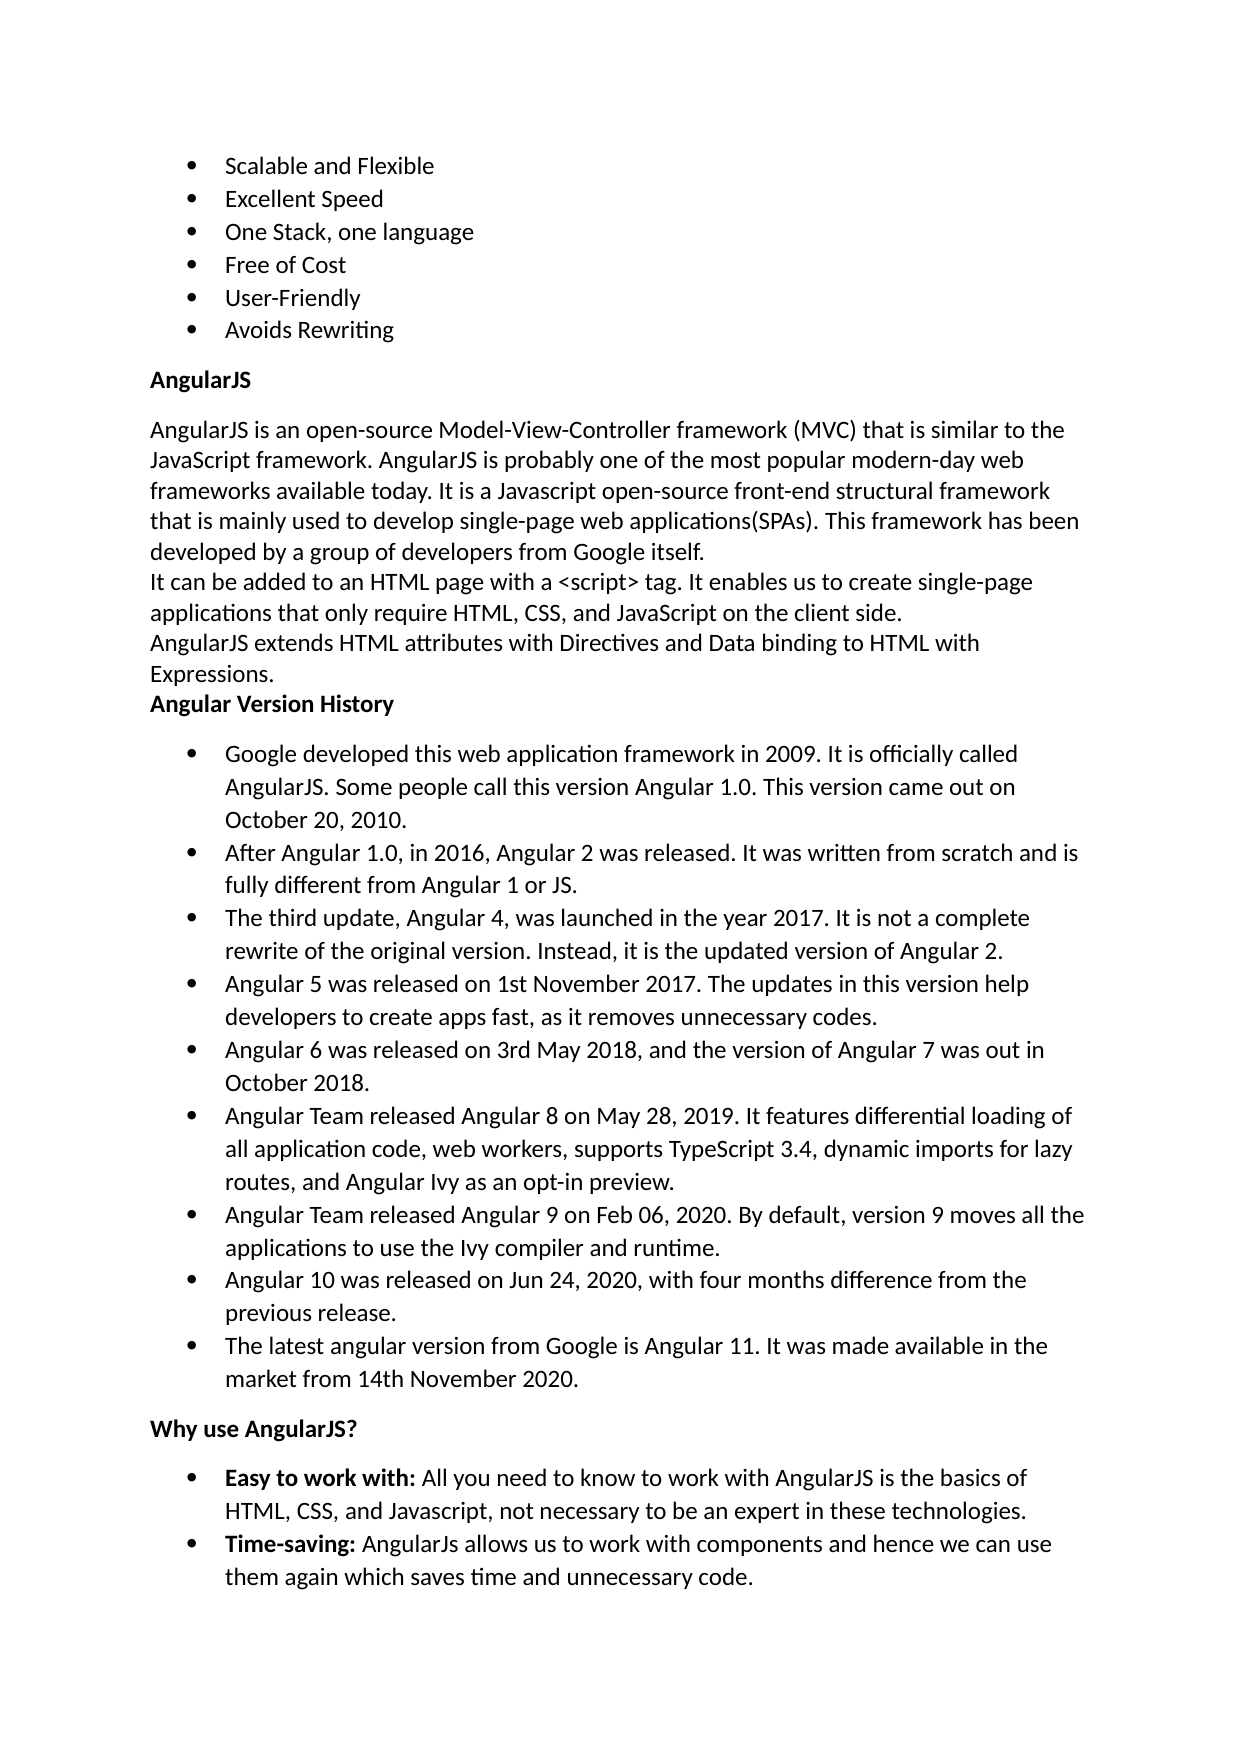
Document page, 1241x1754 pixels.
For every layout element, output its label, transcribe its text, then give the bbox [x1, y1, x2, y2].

list Google developed this web application framework in 2009. It is officially called AngularJS. Some people call this version Angular 1.0. This version came out on October 20, 2010. [187, 738, 1090, 834]
list Angular 6 was released on 3rd May 2018, and the version of Angular 7 was out in October 2018. [187, 1034, 1090, 1098]
text It can be added to an HTML page with a <script> tag. It enables us to create single-page [150, 566, 1090, 597]
list Time-saving: AngularJs allows us to work with components and hence we can use them again which saves time and unnecessary code. [187, 1528, 1090, 1592]
list After Angular 1.0, in 2016, Angular 2 was released. It was written from scratch and is fully different from Angular 1 or JS. [187, 837, 1090, 900]
list Avoids Rewriting​ [187, 314, 1090, 345]
list Angular Team released Angular 9 on Feb 06, 2020. By default, version 9 moves all the applications to use the Ivy compiler and runtime. [187, 1199, 1090, 1262]
text Why use AngularJS? [150, 1413, 1090, 1443]
list Free of Cost​ [187, 249, 1090, 279]
list Angular 10 was released on Jun 24, 2020, with four months difference from the previous release. [187, 1265, 1090, 1328]
list Angular 5 was released on 1st November 2017. The updates in this version help developers to create apps fast, as it removes unnecessary codes. [187, 968, 1090, 1032]
text frameworks available today. It is a Javascript open-source front-end structural framework that is mainly used to develop single-page web applications(SPAs). This framework has been developed by a group of developers from Google itself. [150, 475, 1090, 566]
list Angular Team released Angular 8 on May 28, 2019. It features differential loading of all application code, web workers, supports TypeScript 3.4, dynamic imports for lazy routes, and Angular Ivy as an opt-in preview. [187, 1100, 1090, 1196]
list The third update, Angular 4, was launched in the year 2017. It is not a complete rewrite of the original version. Instead, it is the updated version of Angular 2. [187, 903, 1090, 966]
text Angular Version History [150, 688, 1090, 719]
list Easy to work with: All you need to know to work with AngularJS is the basics of HTML, CSS, and Javascript, not necessary to be an expert in these technologies. [187, 1463, 1090, 1526]
list The latest angular version from Google is Angular 11. It was made available in the market from 14th November 2020. [187, 1331, 1090, 1394]
text AngularJS extends HTML attributes with Directives and Data binding to HTML with Expressions. [150, 627, 1090, 688]
text JavaScript framework. AngularJS is probably one of the most popular modern-day web [150, 444, 1090, 475]
text AngularJS [150, 364, 1090, 395]
text AngularJS is an open-source Model-View-Controller framework (MVC) that is similar to the [150, 414, 1090, 444]
text applications that only require HTML, CSS, and JavaScript on the client side. [150, 597, 1090, 627]
list User-Friendly​ [187, 282, 1090, 312]
list One Stack, one language​ [187, 216, 1090, 246]
list Excellent Speed​ [187, 183, 1090, 213]
list Scalable and Flexible​ [187, 150, 1090, 181]
